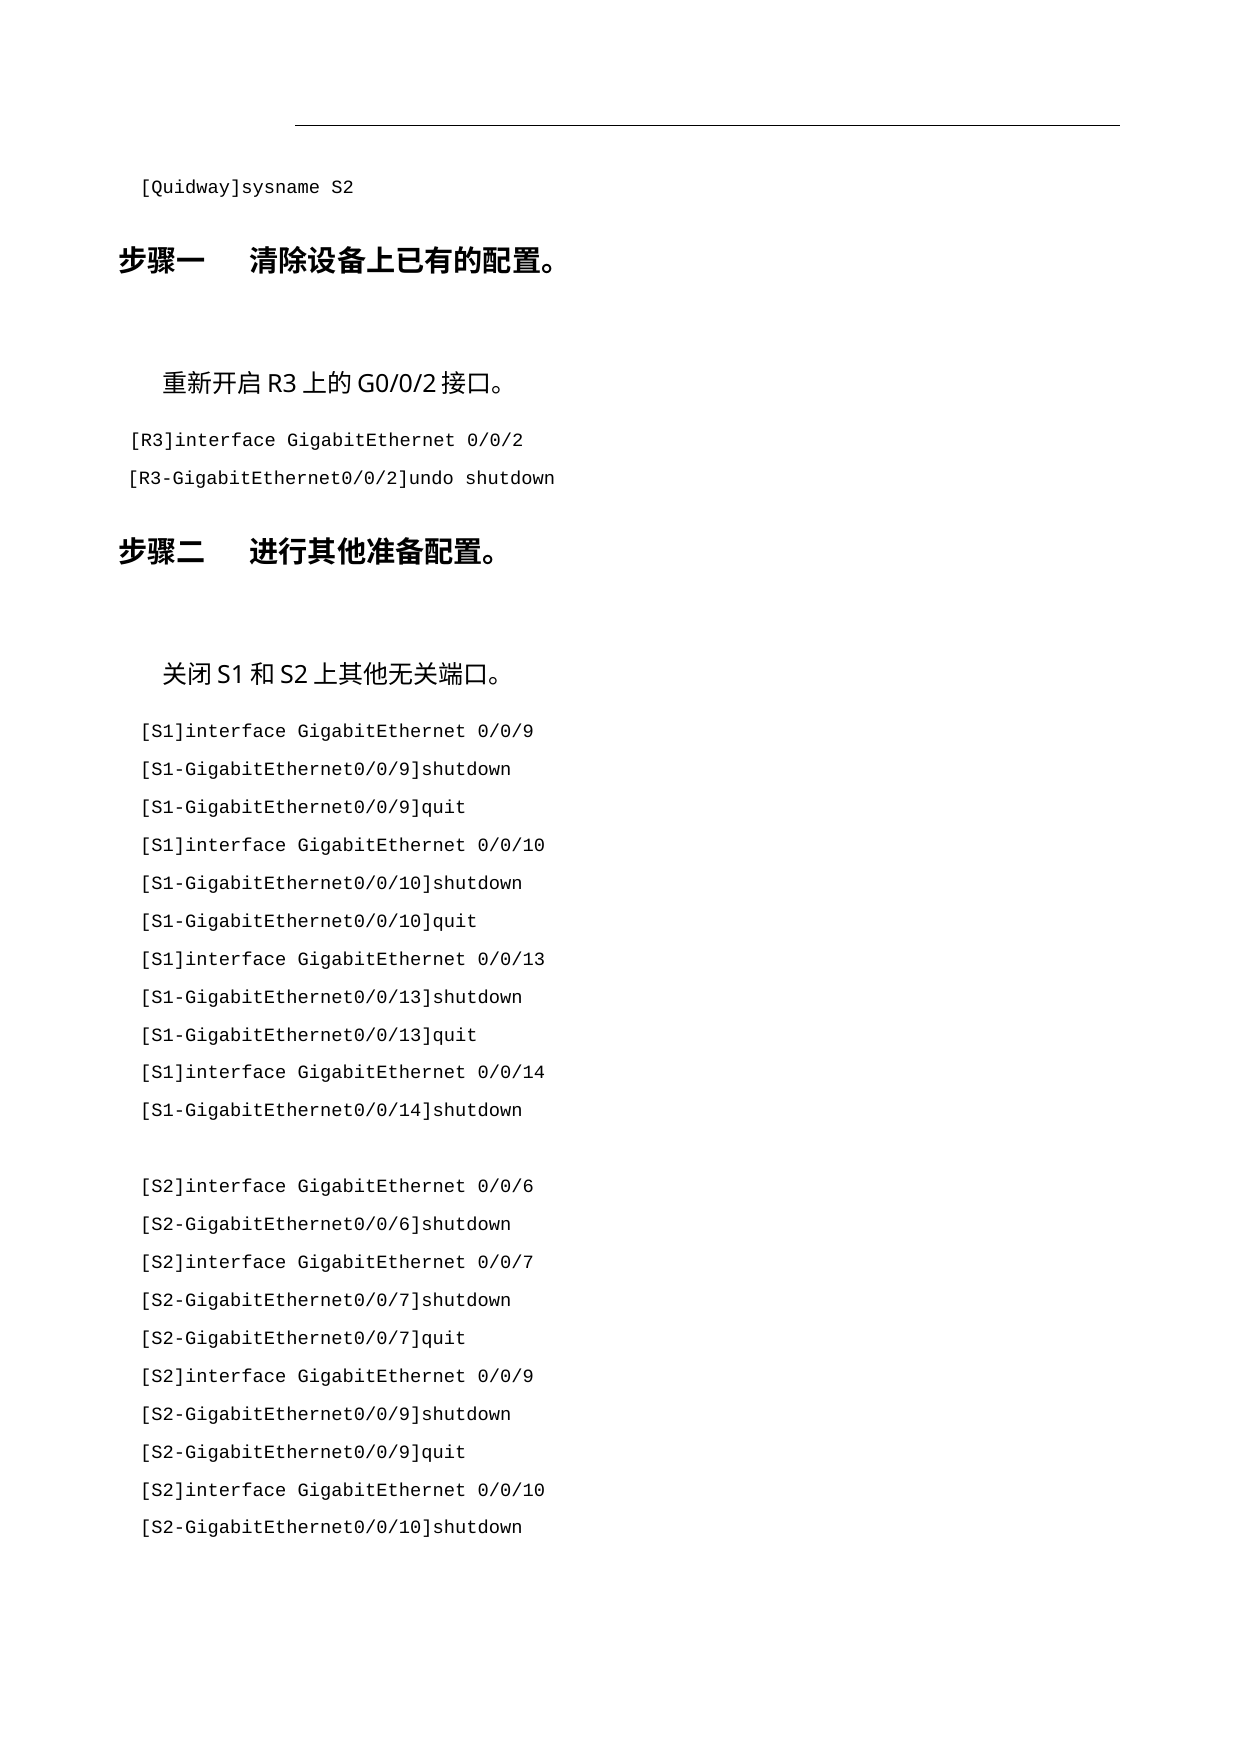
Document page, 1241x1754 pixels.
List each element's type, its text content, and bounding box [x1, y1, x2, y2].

text [S1-GigabitEthernet0/0/10]shutdown [140, 874, 1122, 895]
text [S1-GigabitEthernet0/0/9]quit [140, 798, 1122, 819]
text [S1]interface GigabitEthernet 0/0/10 [140, 836, 1122, 857]
text [S2-GigabitEthernet0/0/9]shutdown [140, 1404, 1122, 1426]
text [Quidway]sysname S2 [140, 178, 1122, 199]
text 关闭S1和S2上其他无关端口。 [118, 640, 1122, 705]
text [R3]interface GigabitEthernet 0/0/2 [118, 431, 1122, 452]
text [S2-GigabitEthernet0/0/10]shutdown [140, 1518, 1122, 1539]
text [S2-GigabitEthernet0/0/7]quit [140, 1329, 1122, 1350]
text [S1-GigabitEthernet0/0/13]shutdown [140, 987, 1122, 1009]
text [S2]interface GigabitEthernet 0/0/6 [140, 1177, 1122, 1198]
text [S2-GigabitEthernet0/0/9]quit [140, 1442, 1122, 1464]
text 重新开启R3上的G0/0/2接口。 [118, 349, 1122, 414]
list 进行其他准备配置。 [118, 517, 1122, 582]
list 清除设备上已有的配置。 [118, 227, 1122, 292]
text [S1]interface GigabitEthernet 0/0/9 [140, 722, 1122, 743]
text [S1-GigabitEthernet0/0/9]shutdown [140, 760, 1122, 781]
text [S2]interface GigabitEthernet 0/0/9 [140, 1367, 1122, 1388]
text [S2]interface GigabitEthernet 0/0/7 [140, 1253, 1122, 1274]
text [S2-GigabitEthernet0/0/7]shutdown [140, 1291, 1122, 1312]
text [S1-GigabitEthernet0/0/10]quit [140, 912, 1122, 933]
text [S1]interface GigabitEthernet 0/0/14 [140, 1063, 1122, 1084]
text [S1]interface GigabitEthernet 0/0/13 [140, 949, 1122, 971]
text [S2-GigabitEthernet0/0/6]shutdown [140, 1215, 1122, 1236]
text [S1-GigabitEthernet0/0/14]shutdown [140, 1101, 1122, 1122]
text [S1-GigabitEthernet0/0/13]quit [140, 1025, 1122, 1047]
text [R3-GigabitEthernet0/0/2]undo shutdown [118, 469, 1122, 490]
text [S2]interface GigabitEthernet 0/0/10 [140, 1480, 1122, 1502]
